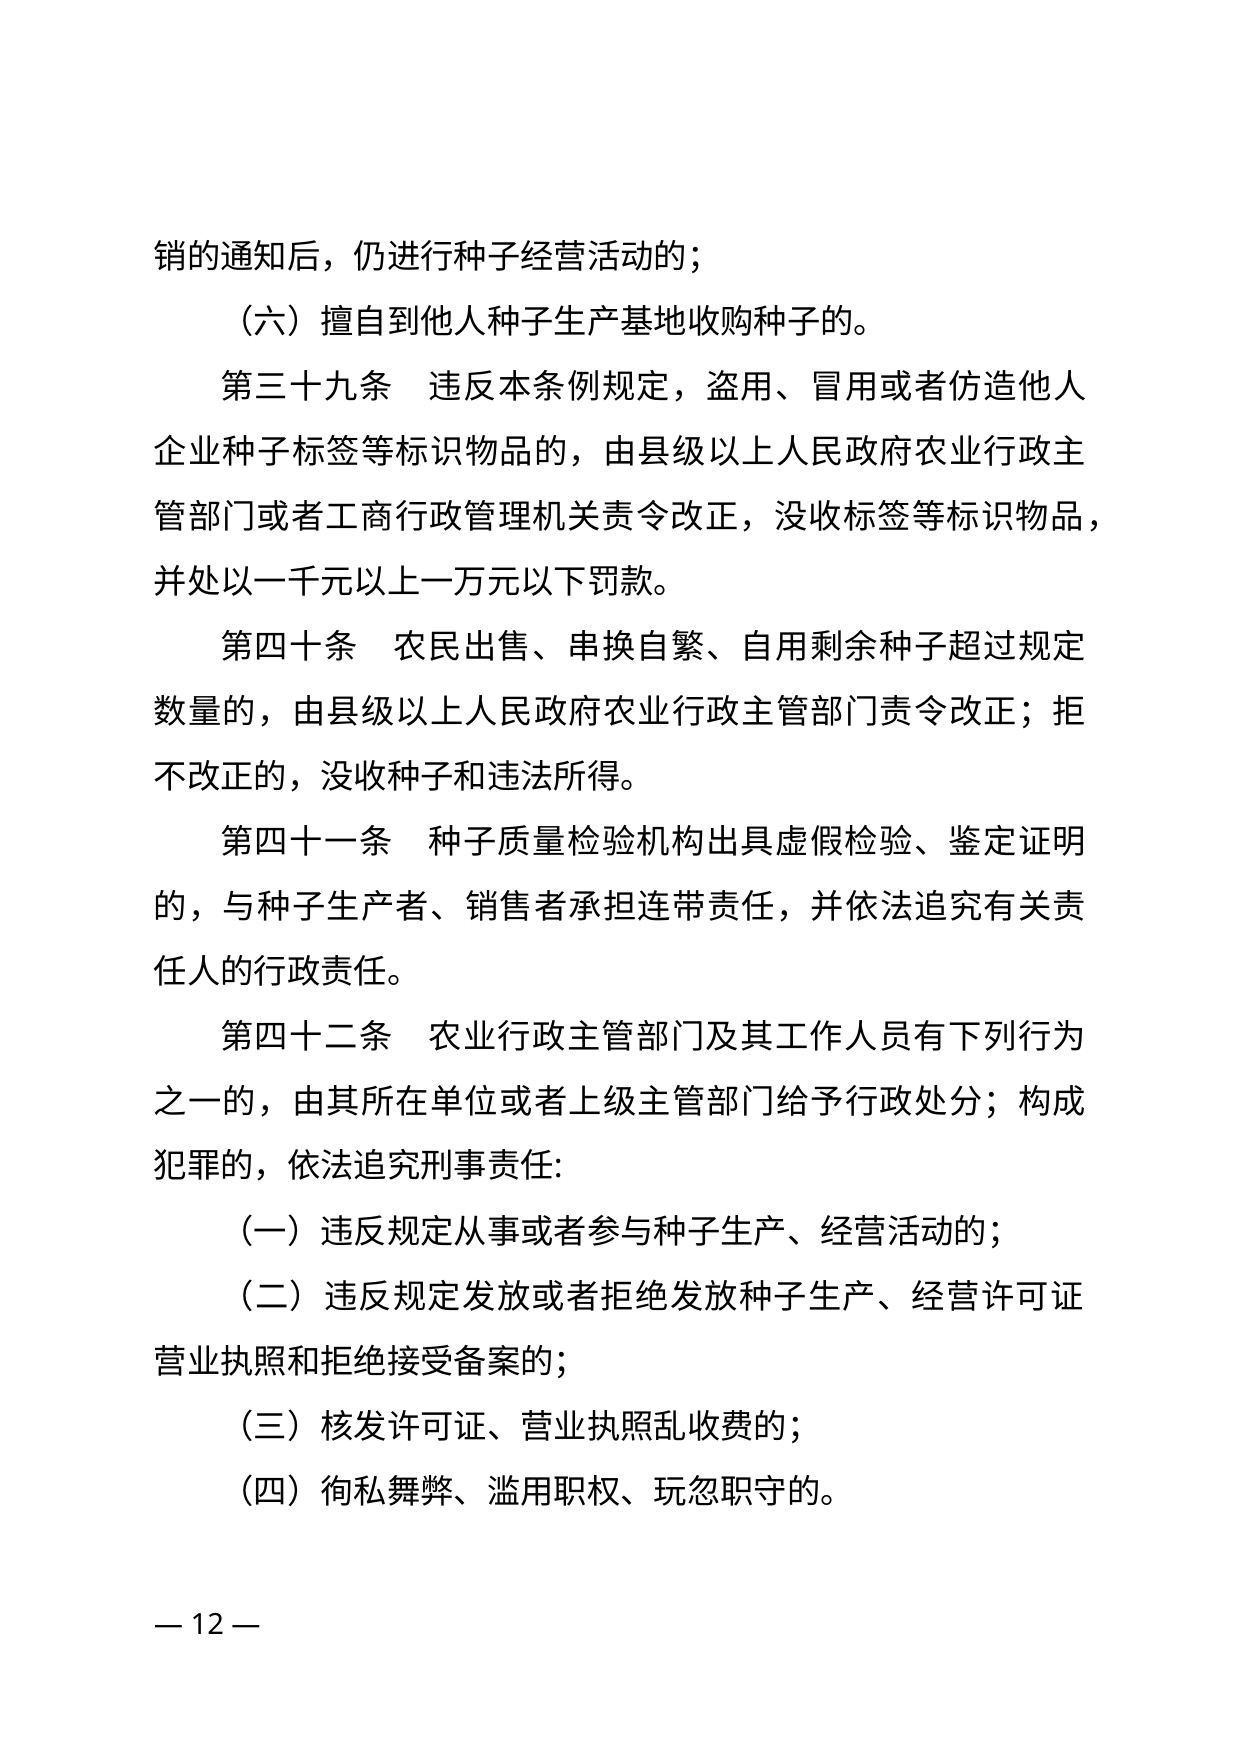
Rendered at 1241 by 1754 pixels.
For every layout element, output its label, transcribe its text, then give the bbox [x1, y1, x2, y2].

text （一）违反规定从事或者参与种子生产、经营活动的； [153, 1196, 1087, 1261]
text 第四十二条 农业行政主管部门及其工作人员有下列行为之一的，由其所在单位或者上级主管部门给予行政处分；构成犯罪的，依法追究刑事责任: [153, 1001, 1087, 1196]
text （四）徇私舞弊、滥用职权、玩忽职守的。 [153, 1456, 1087, 1521]
text 第三十九条 违反本条例规定，盗用、冒用或者仿造他人企业种子标签等标识物品的，由县级以上人民政府农业行政主管部门或者工商行政管理机关责令改正，没收标签等标识物品，并处以一千元以上一万元以下罚款。 [153, 351, 1087, 611]
text （三）核发许可证、营业执照乱收费的； [153, 1391, 1087, 1456]
text 第四十条 农民出售、串换自繁、自用剩余种子超过规定数量的，由县级以上人民政府农业行政主管部门责令改正；拒不改正的，没收种子和违法所得。 [153, 611, 1087, 806]
text 第四十一条 种子质量检验机构出具虚假检验、鉴定证明的，与种子生产者、销售者承担连带责任，并依法追究有关责任人的行政责任。 [153, 806, 1087, 1001]
text （六）擅自到他人种子生产基地收购种子的。 [153, 286, 1087, 351]
text （二）违反规定发放或者拒绝发放种子生产、经营许可证、营业执照和拒绝接受备案的； [153, 1261, 1087, 1391]
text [153, 221, 1087, 286]
